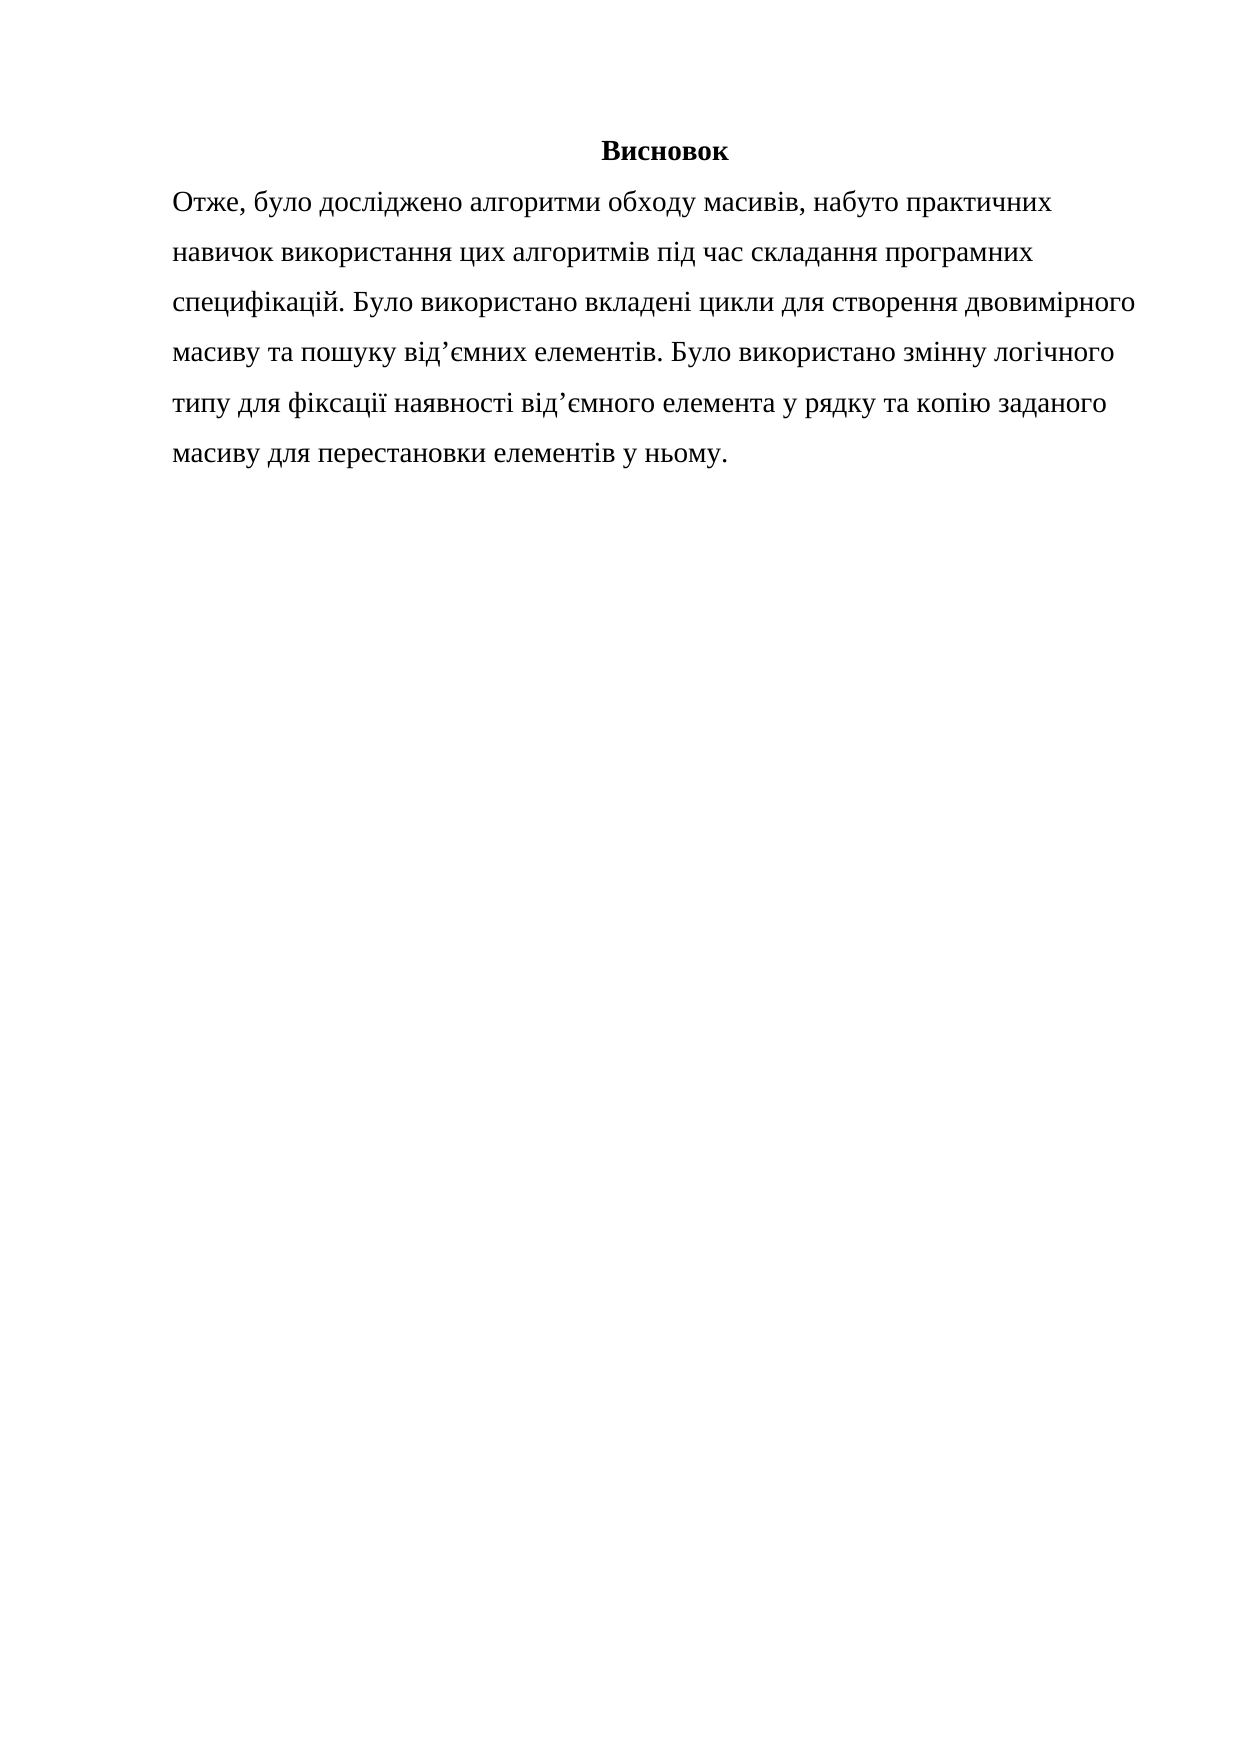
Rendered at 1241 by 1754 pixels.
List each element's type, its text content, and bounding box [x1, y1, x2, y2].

text специфікацій. Було використано вкладені цикли для створення двовимірного масиву та пошуку від’ємних елементів. Було використано змінну логічного типу для фіксації наявності від’ємного елемента у рядку та копію заданого масиву для перестановки елементів у ньому. [172, 284, 1163, 469]
text навичок використання цих алгоритмів під час складання програмних [172, 234, 1163, 267]
text Отже, було досліджено алгоритми обходу масивів, набуто практичних [172, 184, 1163, 217]
text Висновок [167, 133, 1163, 167]
